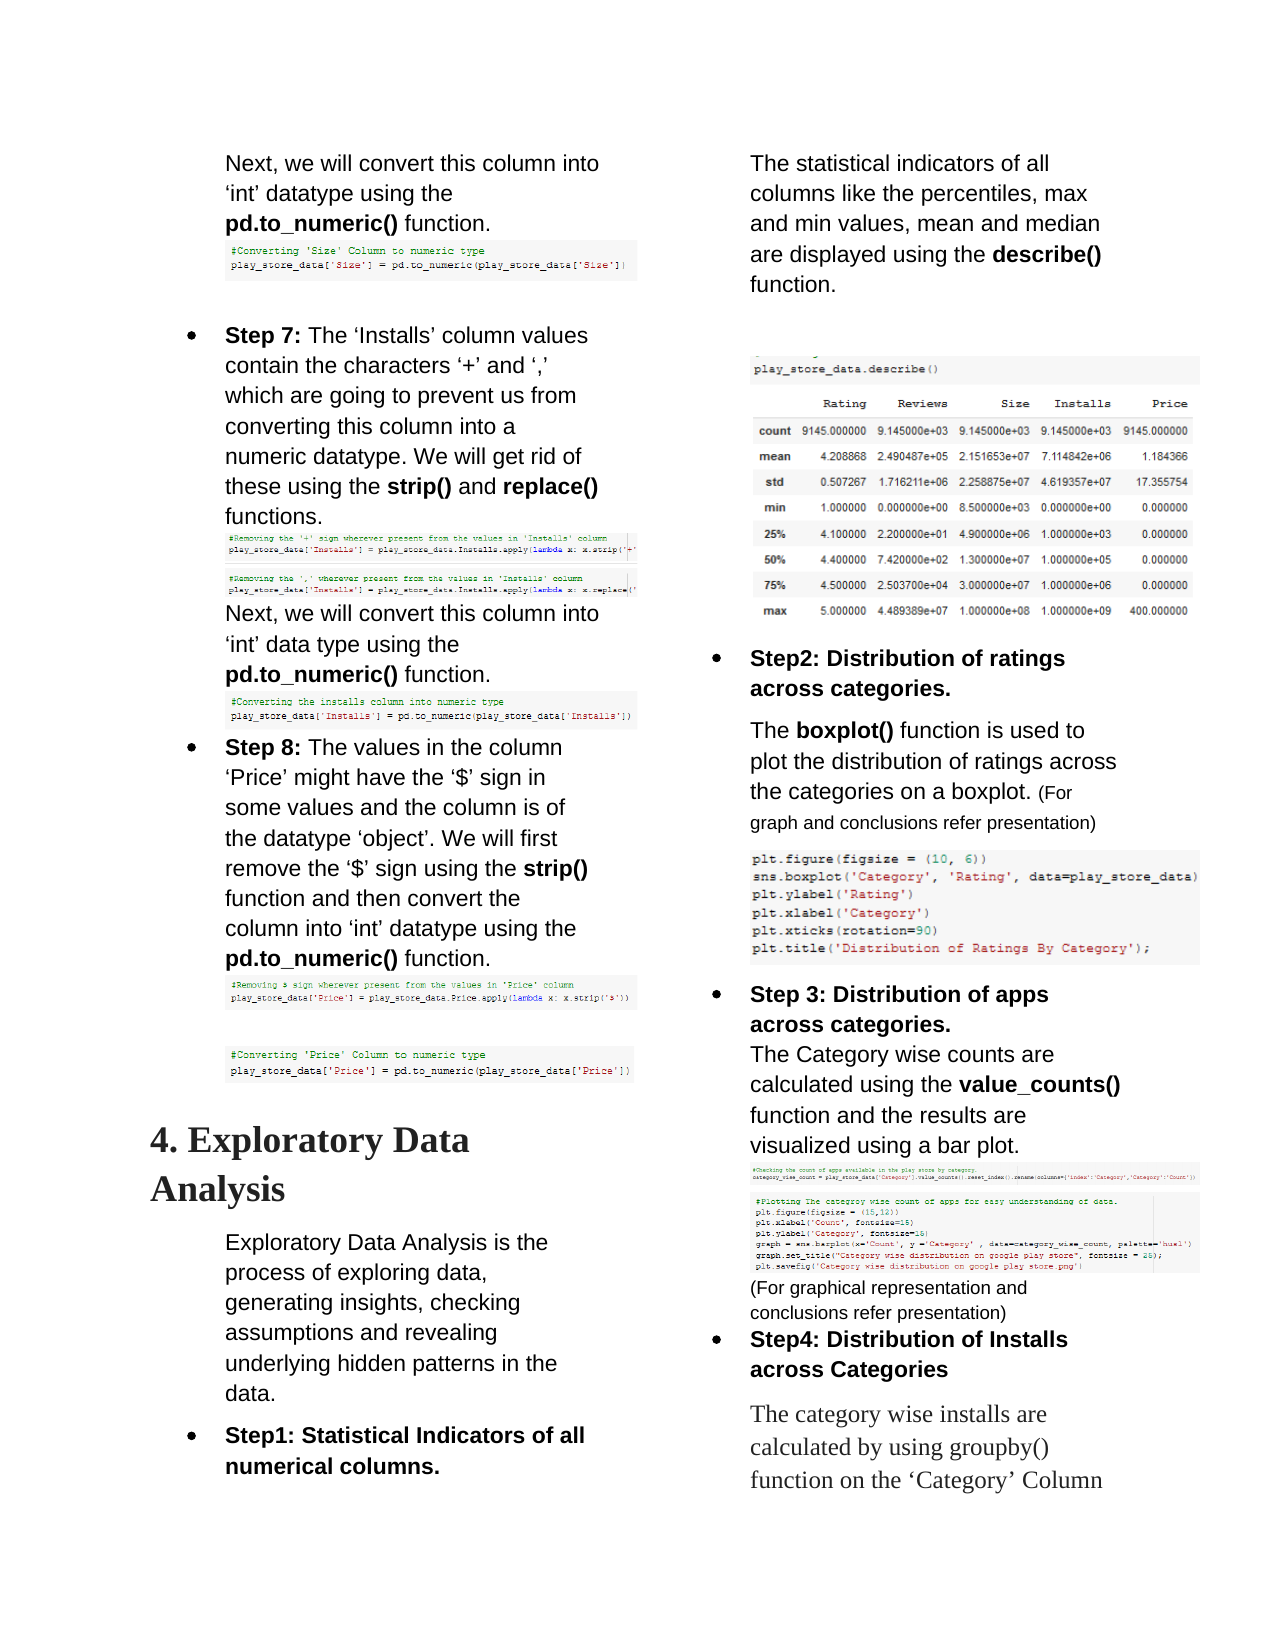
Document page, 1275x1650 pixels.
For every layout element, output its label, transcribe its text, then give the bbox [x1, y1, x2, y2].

picture [225, 533, 638, 597]
picture [225, 1046, 635, 1083]
picture [225, 975, 638, 1013]
text The boxplot() function is used to plot the distribution of ratings across the categories on a boxplot. (For graph and conclusions refer presentation) [750, 717, 1125, 834]
list Step1: Statistical Indicators of all numerical columns. [187, 1422, 600, 1479]
list (For graphical representation and conclusions refer presentation) [750, 1277, 1125, 1323]
text Exploratory Data Analysis is the process of exploring data, generating insights, checking assumptions and revealing underlying hidden patterns in the data. [225, 1229, 600, 1406]
list Step 7: The ‘Installs’ column values contain the characters ‘+’ and ‘,’ which are going to prevent us from converting this column into a numeric datatype. We will get rid of these using the strip() and replace() functions. [187, 322, 600, 529]
list Step4: Distribution of Installs across Categories [712, 1326, 1125, 1383]
text 4. Exploratory Data Analysis [150, 1117, 600, 1210]
picture [750, 356, 1200, 629]
list Step 8: The values in the column ‘Price’ might have the ‘$’ sign in some values and the column is of the datatype ‘object’. We will first remove the ‘$’ sign using the strip() function and then convert the column into ‘int’ datatype using the pd.to_numeric() function. [187, 734, 600, 972]
picture [225, 240, 638, 288]
picture [750, 1192, 1200, 1273]
text Next, we will convert this column into ‘int’ datatype using the pd.to_numeric() function. [225, 150, 600, 237]
list Step 3: Distribution of apps across categories. [712, 981, 1125, 1037]
text The statistical indicators of all columns like the percentiles, max and min values, mean and median are displayed using the describe() function. [750, 150, 1125, 297]
list The Category wise counts are calculated using the value_counts() function and the results are visualized using a bar plot. [750, 1041, 1125, 1158]
picture [225, 691, 638, 730]
list Step2: Distribution of ratings across categories. [712, 644, 1125, 701]
picture [750, 1162, 1200, 1185]
text Next, we will convert this column into ‘int’ data type using the pd.to_numeric() function. [225, 600, 600, 687]
picture [750, 850, 1200, 965]
